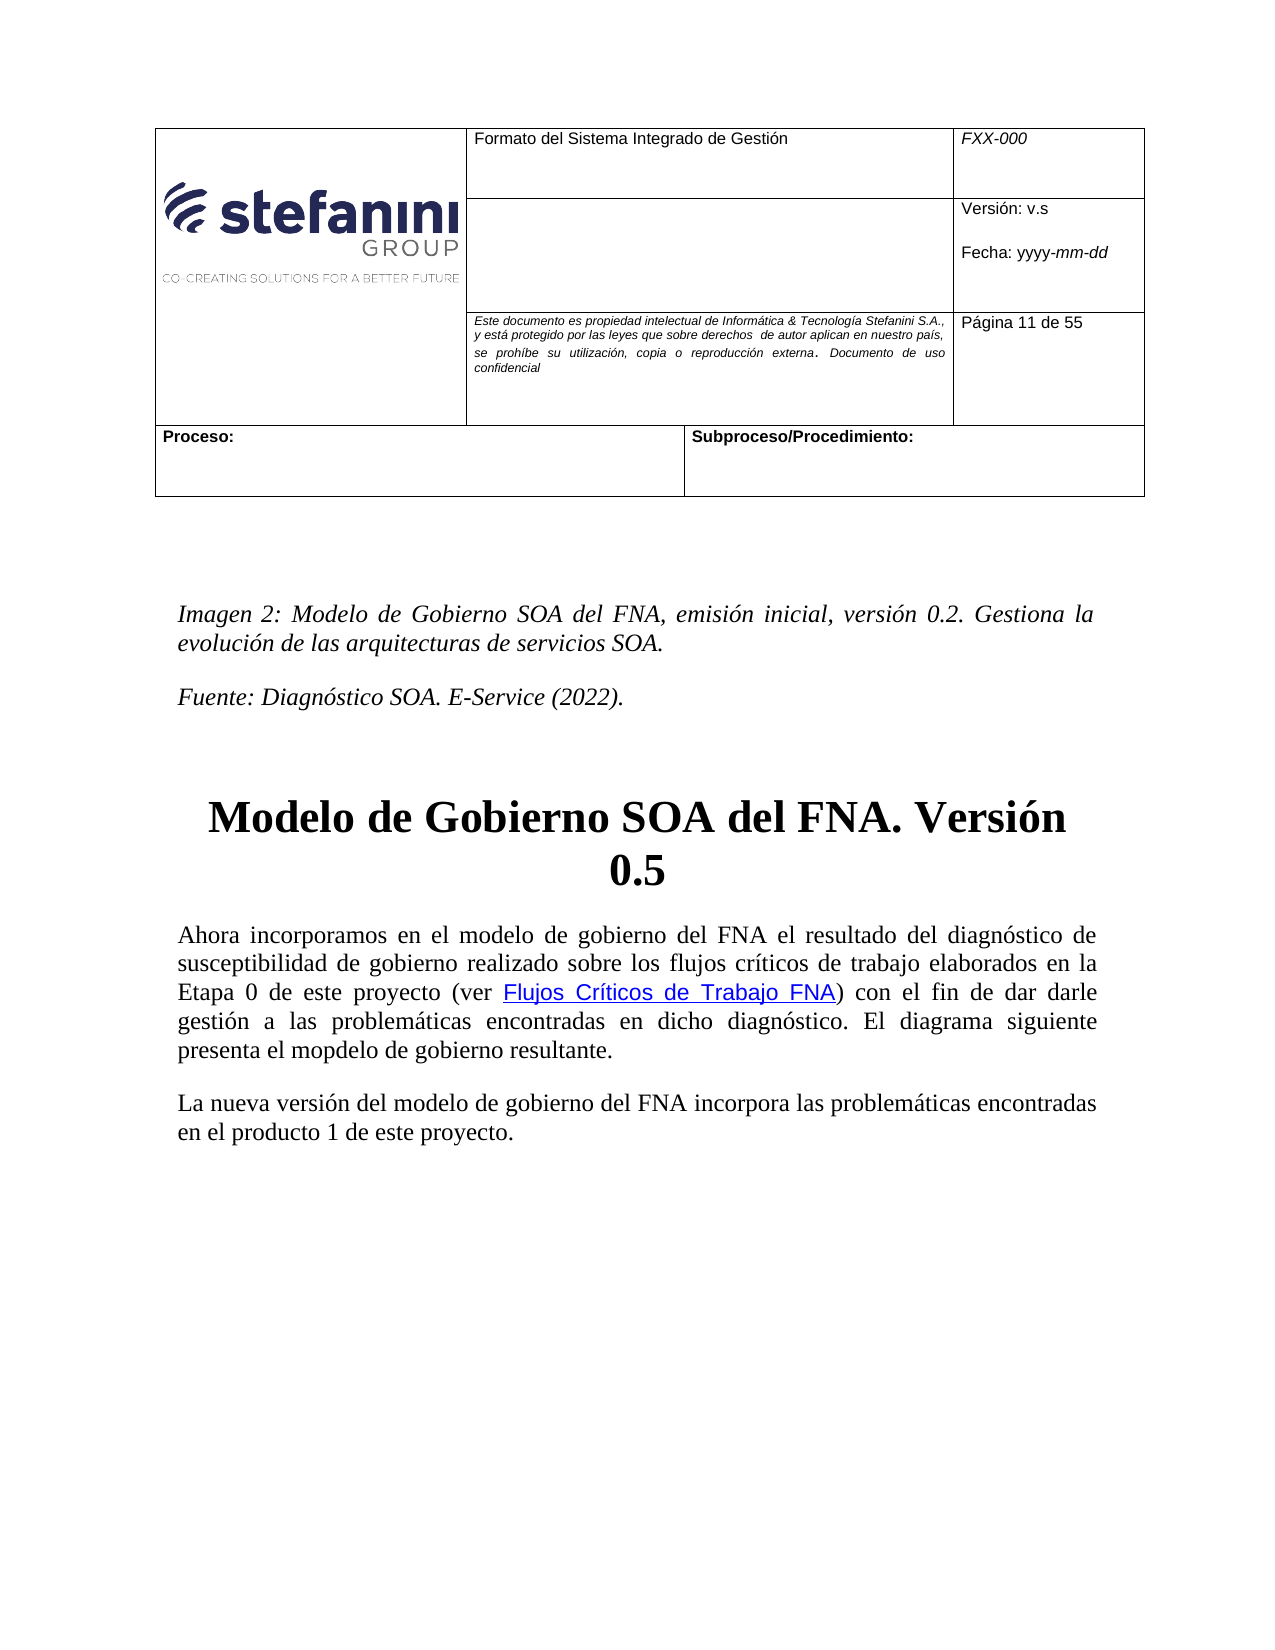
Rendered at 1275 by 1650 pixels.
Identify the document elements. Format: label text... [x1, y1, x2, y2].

text La nueva versión del modelo de gobierno del FNA incorpora las problemáticas encontradas en el producto 1 de este proyecto. [177, 1088, 1098, 1146]
picture [162, 182, 460, 286]
subtitle Modelo de Gobierno SOA del FNA. Versión 0.5 [177, 789, 1098, 895]
text Fuente: Diagnóstico SOA. E-Service (2022). [177, 682, 1098, 711]
text Ahora incorporamos en el modelo de gobierno del FNA el resultado del diagnóstico de susceptibilidad de gobierno realizado sobre los flujos críticos de trabajo elaborados en la Etapa 0 de este proyecto (ver Flujos Críticos de Trabajo FNA) con el fin de dar darle gestión a las problemáticas encontradas en dicho diagnóstico. El diagrama siguiente presenta el mopdelo de gobierno resultante. [177, 920, 1098, 1063]
text Imagen 2: Modelo de Gobierno SOA del FNA, emisión inicial, versión 0.2. Gestiona la evolución de las arquitecturas de servicios SOA. [177, 599, 1098, 657]
